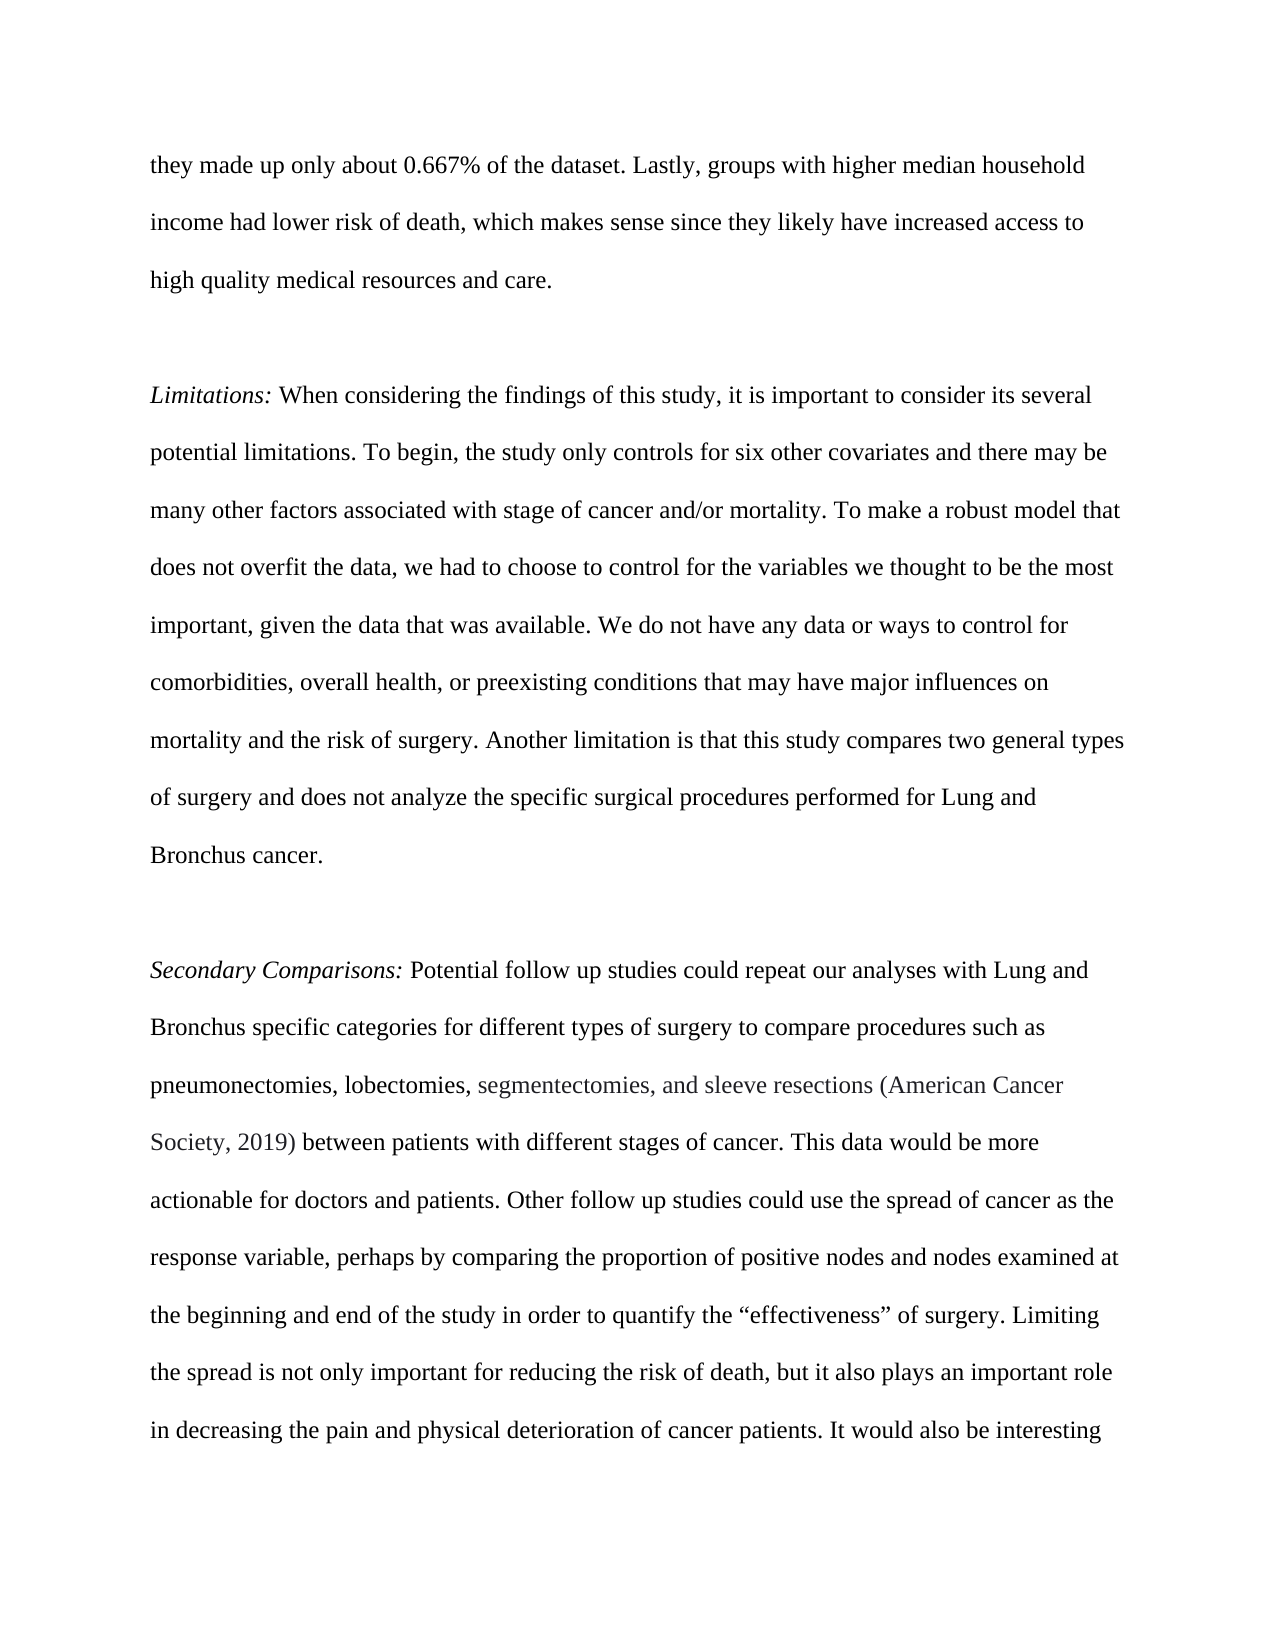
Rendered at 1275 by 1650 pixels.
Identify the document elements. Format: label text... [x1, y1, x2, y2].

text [150, 150, 1125, 294]
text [150, 955, 1125, 1444]
text Limitations: When considering the findings of this study, it is important to consider its several potential limitations. To begin, the study only controls for six other covariates and there may be many other factors associated with stage of cancer and/or mortality. To make a robust model that does not overfit the data, we had to choose to control for the variables we thought to be the most important, given the data that was available. We do not have any data or ways to control for comorbidities, overall health, or preexisting conditions that may have major influences on mortality and the risk of surgery. Another limitation is that this study compares two general types of surgery and does not analyze the specific surgical procedures performed for Lung and Bronchus cancer. [150, 380, 1125, 869]
